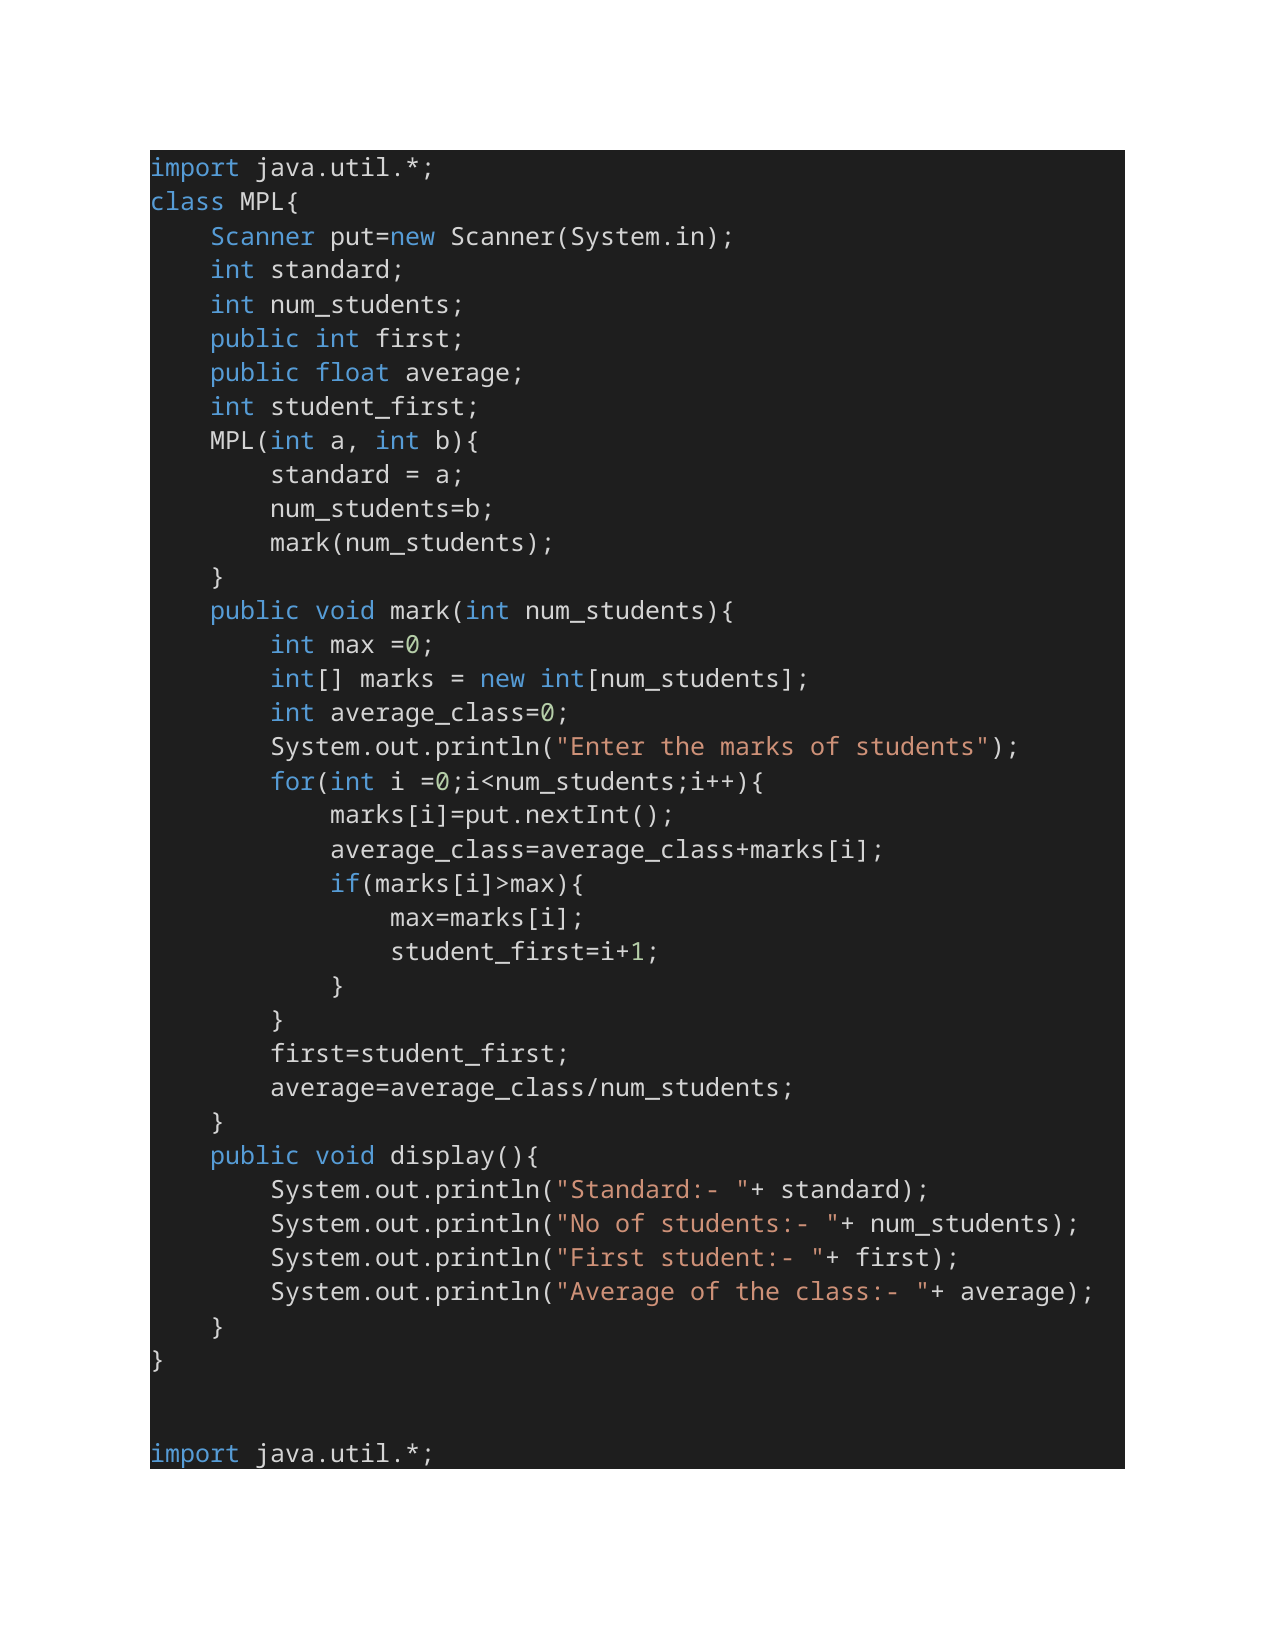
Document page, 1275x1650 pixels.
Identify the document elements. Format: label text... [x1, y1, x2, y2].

text average=average_class/num_students; [150, 1070, 1125, 1104]
text System.out.println("No of students:- "+ num_students); [150, 1206, 1125, 1240]
text } [150, 559, 1125, 593]
text max=marks[i]; [150, 899, 1125, 933]
text Scanner put=new Scanner(System.in); [150, 218, 1125, 252]
text int max =0; [150, 627, 1125, 661]
text } [150, 1308, 1125, 1342]
text MPL(int a, int b){ [150, 422, 1125, 457]
text average_class=average_class+marks[i]; [150, 831, 1125, 865]
text import java.util.*; [150, 1435, 1125, 1469]
text public void display(){ [150, 1138, 1125, 1172]
text System.out.println("First student:- "+ first); [150, 1240, 1125, 1274]
text student_first=i+1; [150, 933, 1125, 967]
text first=student_first; [150, 1036, 1125, 1070]
text int standard; [150, 252, 1125, 286]
text import java.util.*; [150, 150, 1125, 184]
text public float average; [150, 354, 1125, 388]
text num_students=b; [150, 491, 1125, 525]
text mark(num_students); [150, 525, 1125, 559]
text } [150, 967, 1125, 1002]
text public void mark(int num_students){ [150, 593, 1125, 627]
text public int first; [150, 320, 1125, 354]
text standard = a; [150, 457, 1125, 491]
text int num_students; [150, 286, 1125, 320]
text int student_first; [150, 388, 1125, 422]
text int[] marks = new int[num_students]; [150, 661, 1125, 695]
text class MPL{ [150, 184, 1125, 218]
text if(marks[i]>max){ [150, 865, 1125, 899]
text System.out.println("Average of the class:- "+ average); [150, 1274, 1125, 1308]
text } [150, 1342, 1125, 1376]
text for(int i =0;i<num_students;i++){ [150, 763, 1125, 797]
text } [150, 1002, 1125, 1036]
text System.out.println("Standard:- "+ standard); [150, 1172, 1125, 1206]
text } [150, 1104, 1125, 1138]
text marks[i]=put.nextInt(); [150, 797, 1125, 831]
text System.out.println("Enter the marks of students"); [150, 729, 1125, 763]
text int average_class=0; [150, 695, 1125, 729]
